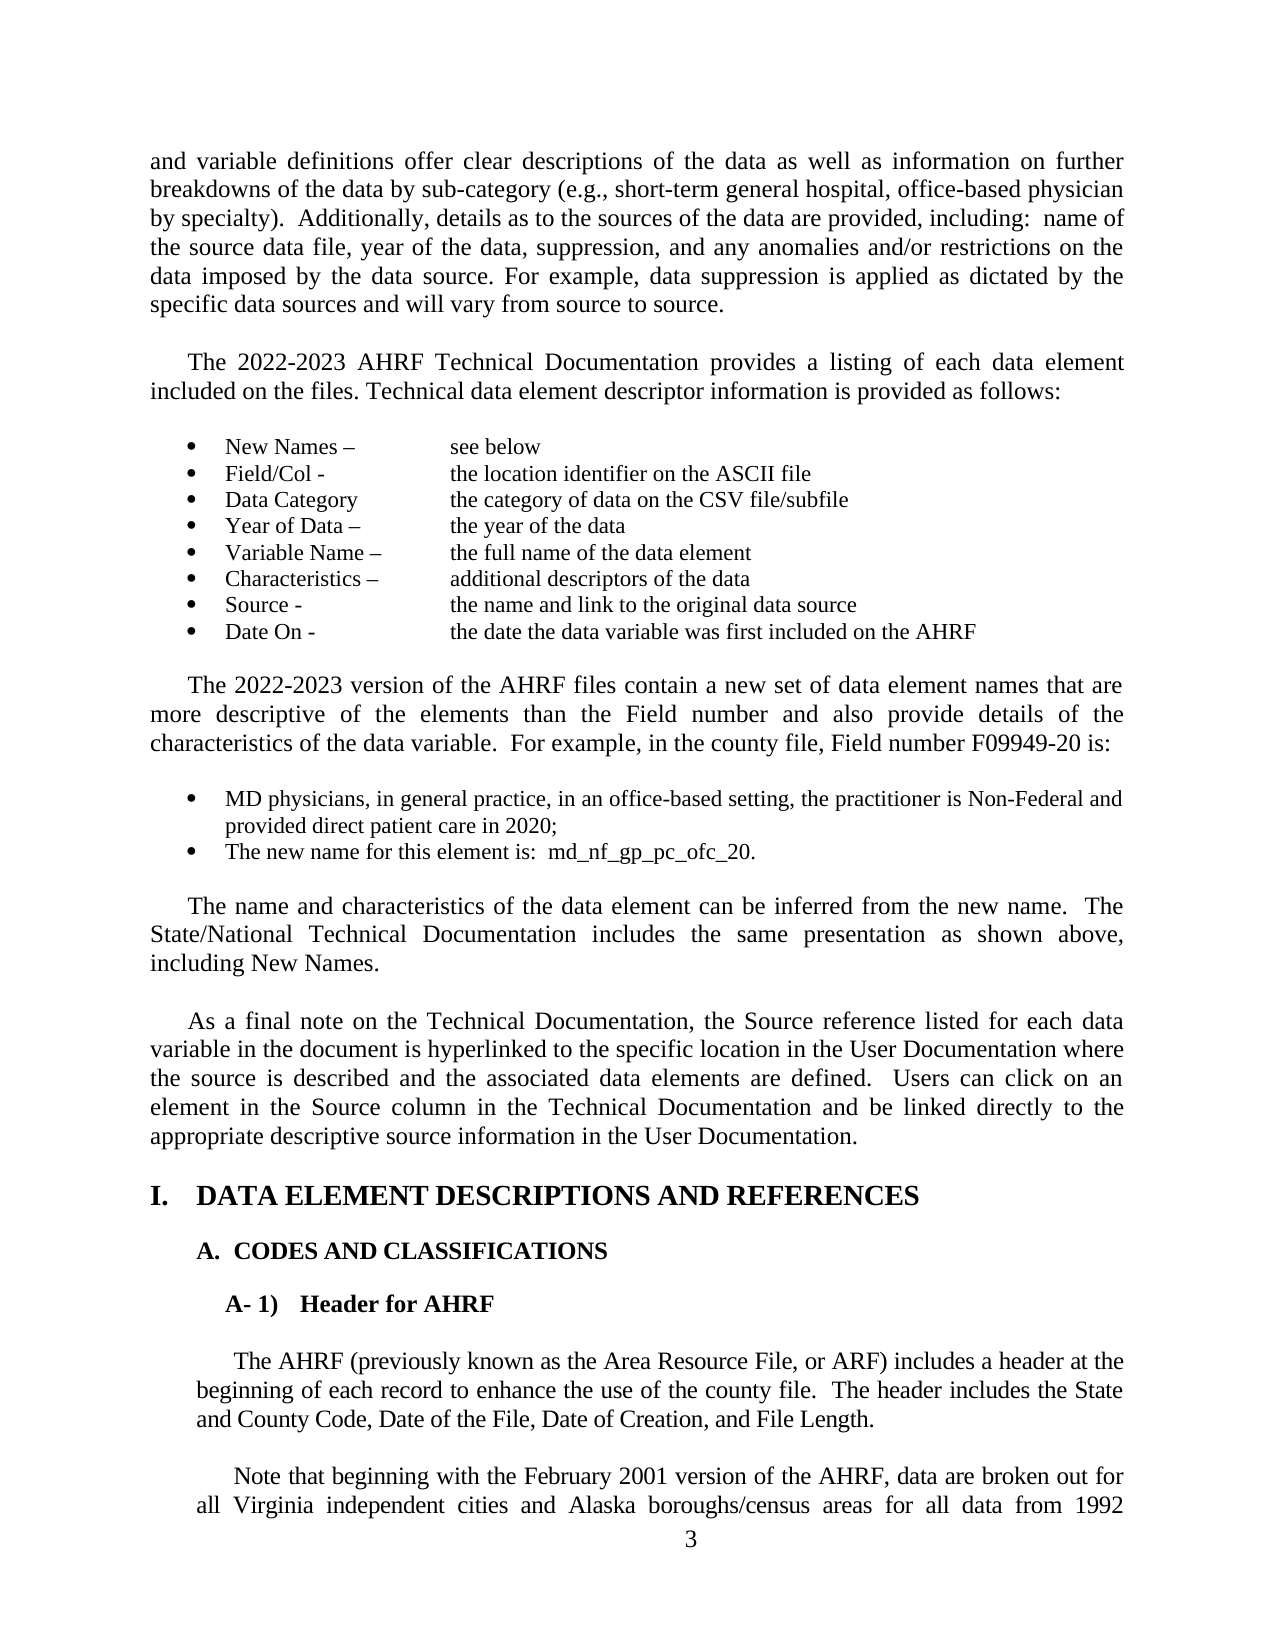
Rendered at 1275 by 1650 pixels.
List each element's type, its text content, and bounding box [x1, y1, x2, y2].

list Variable Name – the full name of the data element [187, 539, 1125, 565]
text The 2022-2023 AHRF Technical Documentation provides a listing of each data element included on the files. Technical data element descriptor information is provided as follows: [150, 347, 1125, 404]
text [150, 146, 1125, 318]
subtitle A- 1) Header for AHRF [150, 1289, 1125, 1317]
text The name and characteristics of the data element can be inferred from the new name. The State/National Technical Documentation includes the same presentation as shown above, including New Names. [150, 891, 1125, 977]
text The AHRF (previously known as the Area Resource File, or ARF) includes a header at the beginning of each record to enhance the use of the county file. The header includes the State and County Code, Date of the File, Date of Creation, and File Length. [150, 1346, 1125, 1432]
list Date On - the date the data variable was first included on the AHRF [187, 618, 1125, 644]
list New Names – see below [187, 433, 1125, 459]
text As a final note on the Technical Documentation, the Source reference listed for each data variable in the document is hyperlinked to the specific location in the User Documentation where the source is described and the associated data elements are defined. Users can click on an element in the Source column in the Technical Documentation and be linked directly to the appropriate descriptive source information in the User Documentation. [150, 1006, 1125, 1149]
list Characteristics – additional descriptors of the data [187, 565, 1125, 591]
subtitle A. CODES AND CLASSIFICATIONS [150, 1236, 1125, 1265]
text The 2022-2023 version of the AHRF files contain a new set of data element names that are more descriptive of the elements than the Field number and also provide details of the characteristics of the data variable. For example, in the county file, Field number F09949-20 is: [150, 670, 1125, 757]
list The new name for this element is: md_nf_gp_pc_ofc_20. [187, 838, 1125, 864]
list Field/Col - the location identifier on the ASCII file [187, 459, 1125, 486]
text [150, 1461, 1125, 1519]
list MD physicians, in general practice, in an office-based setting, the practitioner is Non-Federal and provided direct patient care in 2020; [187, 785, 1125, 838]
subtitle I. DATA ELEMENT DESCRIPTIONS AND REFERENCES [150, 1178, 1125, 1212]
list Year of Data – the year of the data [187, 512, 1125, 539]
list Source - the name and link to the original data source [187, 591, 1125, 618]
list Data Category the category of data on the CSV file/subfile [187, 486, 1125, 512]
